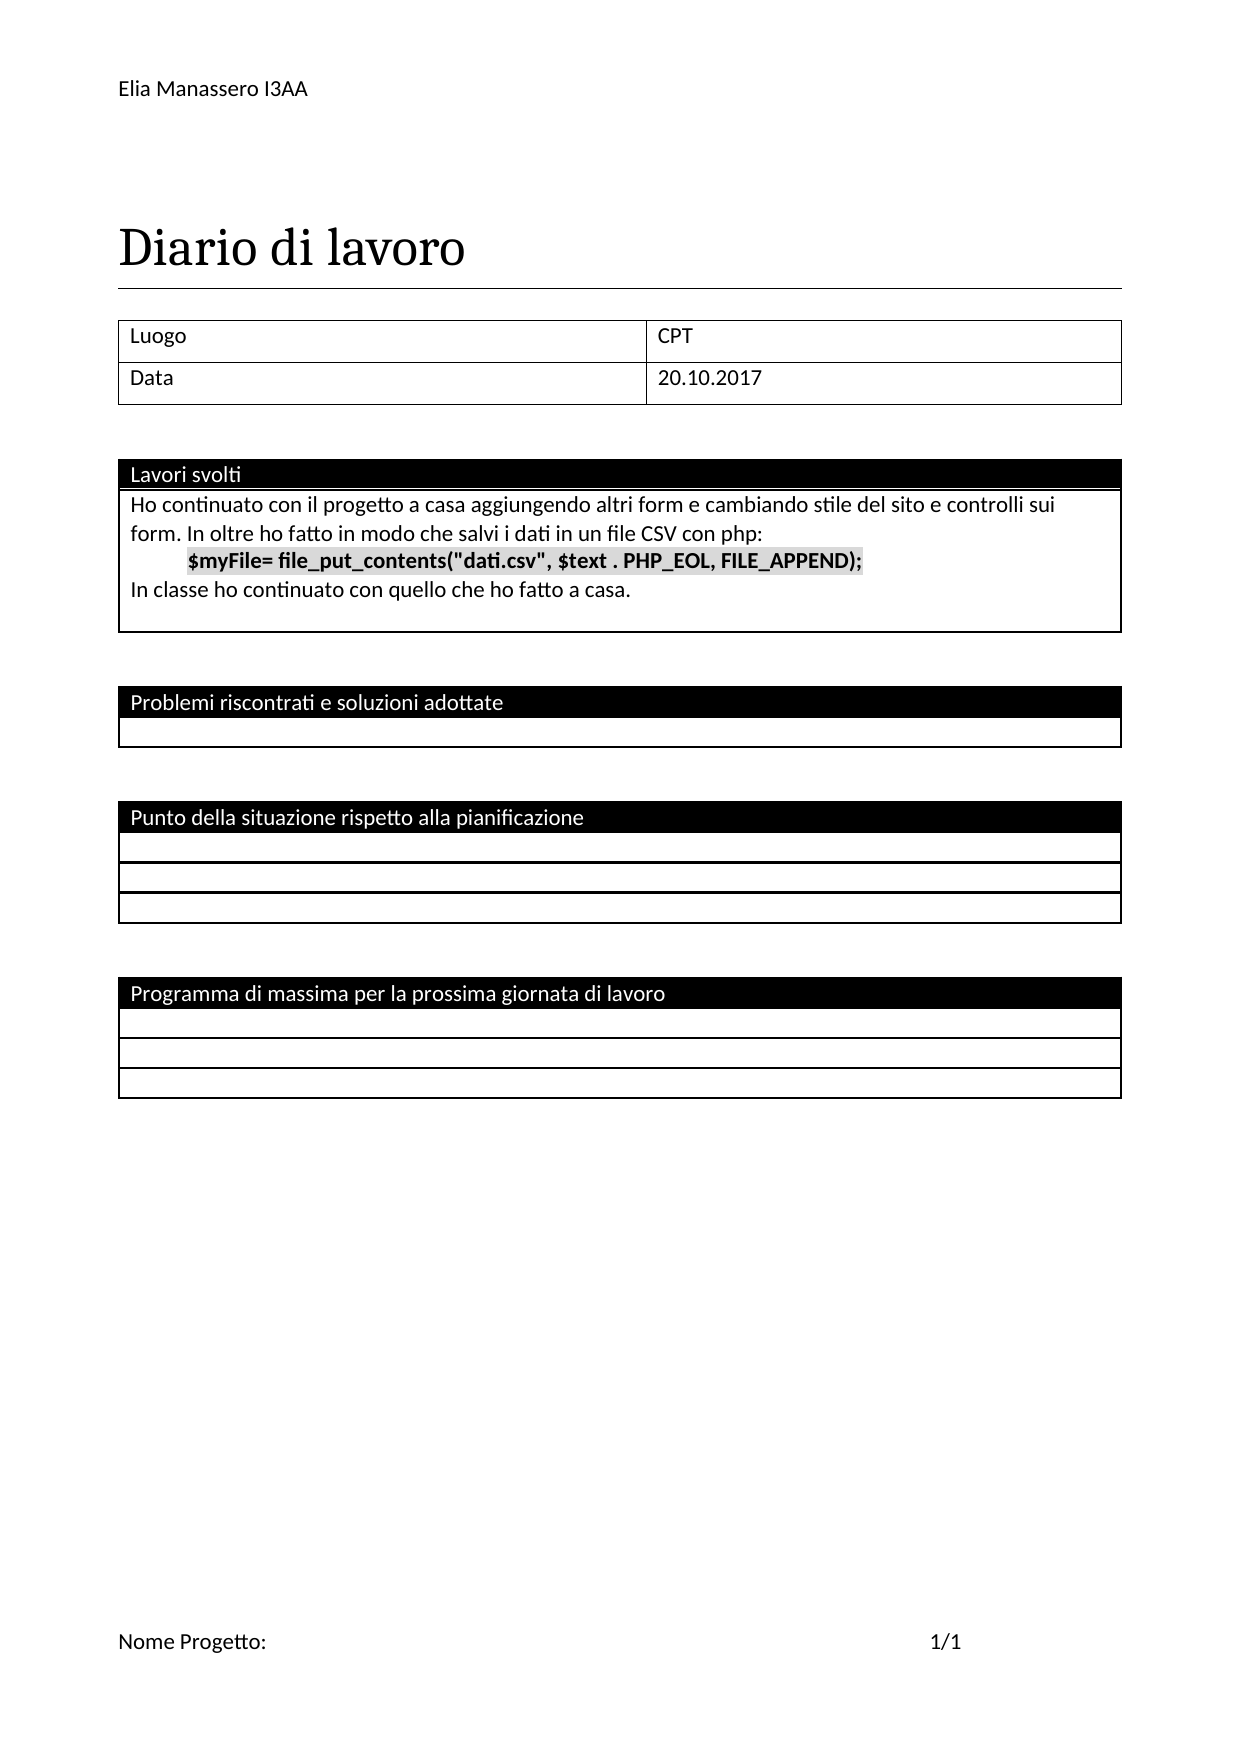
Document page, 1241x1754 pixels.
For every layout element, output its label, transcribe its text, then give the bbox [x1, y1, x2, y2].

table_cell [120, 833, 1120, 861]
table_header Punto della situazione rispetto alla pianificazione [120, 803, 1120, 831]
title Diario di lavoro [118, 217, 1122, 288]
table_cell Ho continuato con il progetto a casa aggiungendo altri form e cambiando stile del sito e controlli sui form. In oltre ho fatto in modo che salvi i dati in un file CSV con php: $myFile= file_put_contents("dati.csv", $text . PHP_EOL, FILE_APPEND); In classe ho continuato con quello che ho fatto a casa. [120, 491, 1120, 631]
table_cell [120, 894, 1120, 922]
table_cell 20.10.2017 [647, 363, 1121, 404]
table_cell [120, 1069, 1120, 1097]
table_header Luogo [119, 321, 646, 362]
table_cell [120, 864, 1120, 891]
table_header Programma di massima per la prossima giornata di lavoro [120, 979, 1120, 1007]
table_header CPT [647, 321, 1121, 362]
table_cell Data [119, 363, 646, 404]
table_header Problemi riscontrati e soluzioni adottate [120, 688, 1120, 716]
table_cell [120, 1009, 1120, 1037]
table_header Lavori svolti [120, 461, 1120, 488]
table_cell [120, 1039, 1120, 1067]
table_cell [120, 718, 1120, 746]
